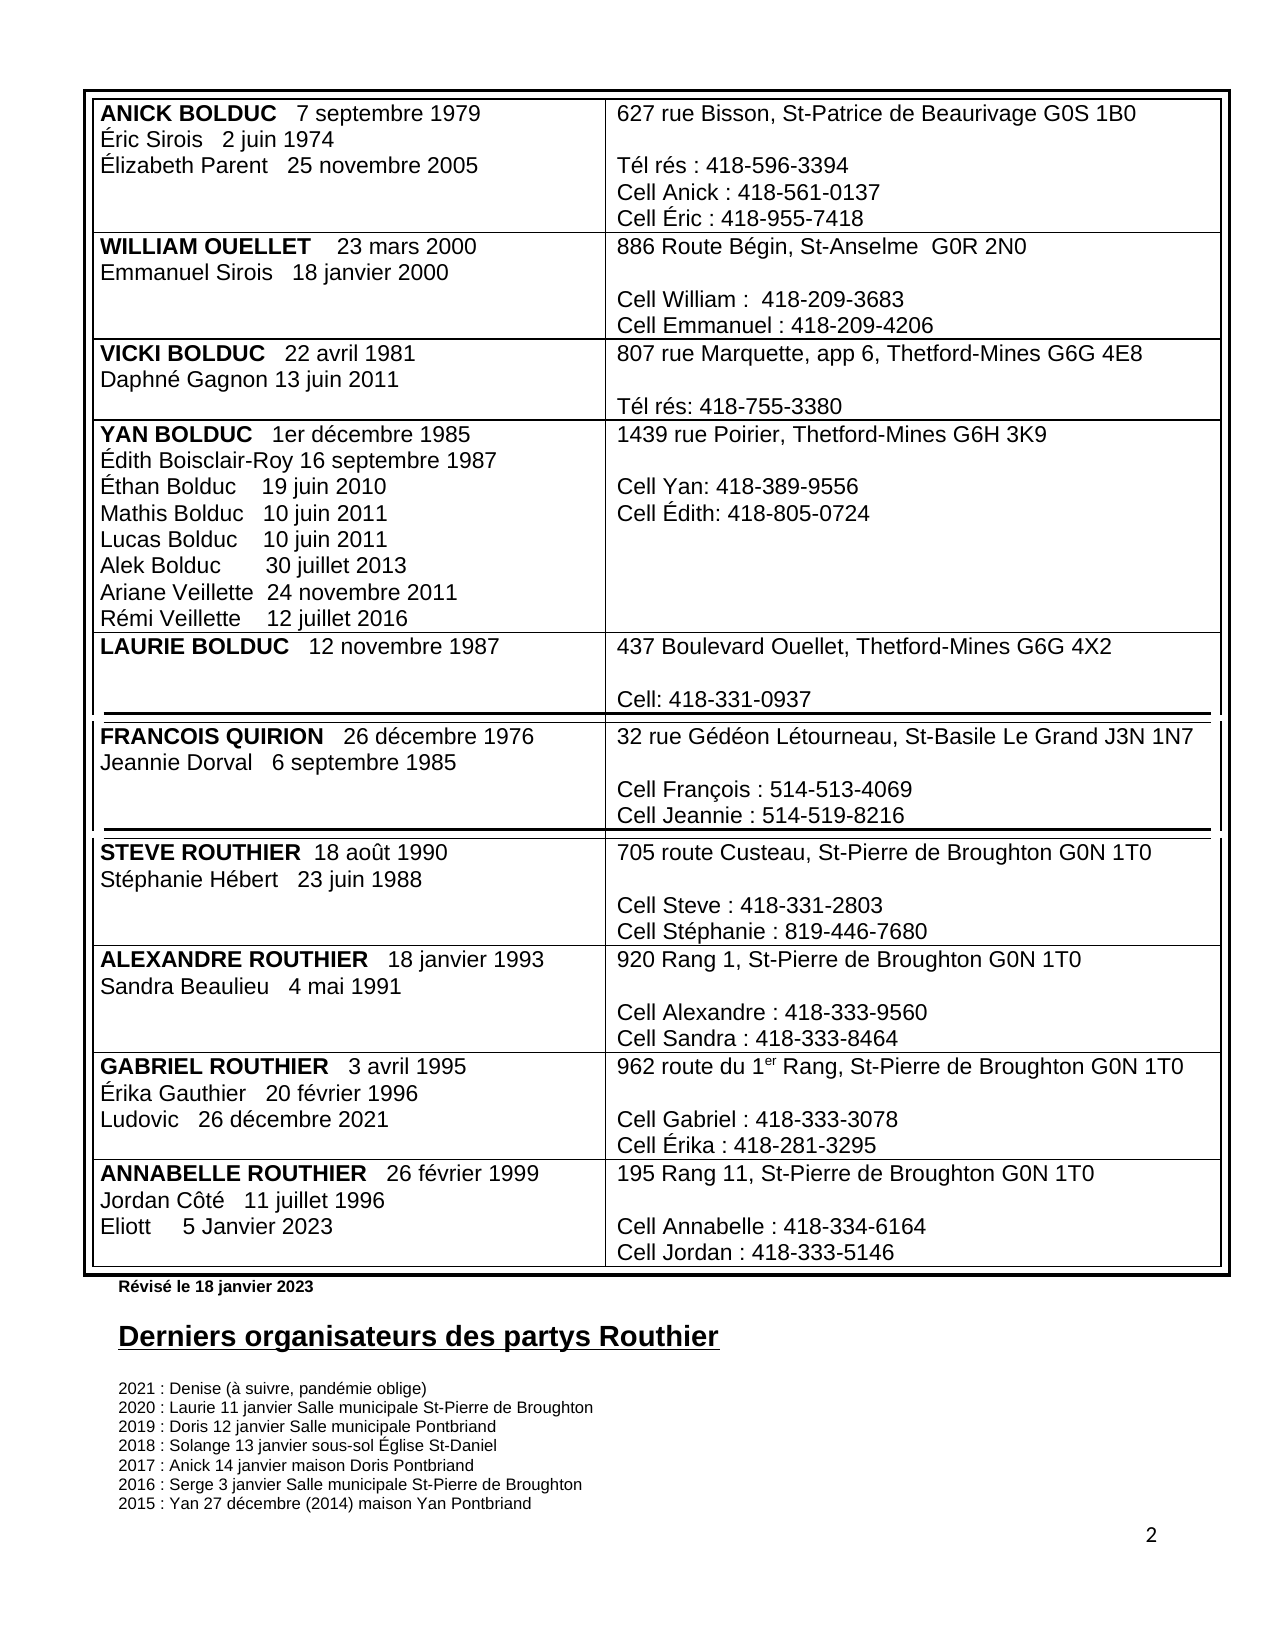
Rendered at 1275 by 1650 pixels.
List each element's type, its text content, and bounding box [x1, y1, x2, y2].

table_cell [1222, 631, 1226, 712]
text 2016 : Serge 3 janvier Salle municipale St-Pierre de Broughton [118, 1474, 1157, 1494]
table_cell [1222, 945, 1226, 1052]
text 2020 : Laurie 11 janvier Salle municipale St-Pierre de Broughton [118, 1398, 1157, 1417]
table_cell VICKI BOLDUC 22 avril 1981 Daphné Gagnon 13 juin 2011 [94, 340, 605, 419]
table_cell 886 Route Bégin, St-Anselme G0R 2N0 Cell William : 418-209-3683 Cell Emmanuel : 418-209-4206 [606, 233, 1220, 338]
table_cell YAN BOLDUC 1er décembre 1985 Édith Boisclair-Roy 16 septembre 1987 Éthan Bolduc 19 juin 2010 Mathis Bolduc 10 juin 2011 Lucas Bolduc 10 juin 2011 Alek Bolduc 30 juillet 2013 Ariane Veillette 24 novembre 2011 Rémi Veillette 12 juillet 2016 [94, 421, 605, 631]
table_cell 807 rue Marquette, app 6, Thetford-Mines G6G 4E8 Tél rés: 418-755-3380 [606, 340, 1220, 419]
table_cell 195 Rang 11, St-Pierre de Broughton G0N 1T0 Cell Annabelle : 418-334-6164 Cell Jordan : 418-333-5146 [606, 1160, 1220, 1266]
text 2017 : Anick 14 janvier maison Doris Pontbriand [118, 1455, 1157, 1474]
text 2015 : Yan 27 décembre (2014) maison Yan Pontbriand [118, 1494, 1157, 1513]
table_cell 962 route du 1er Rang, St-Pierre de Broughton G0N 1T0 Cell Gabriel : 418-333-3078 Cell Érika : 418-281-3295 [606, 1053, 1220, 1159]
text 2019 : Doris 12 janvier Salle municipale Pontbriand [118, 1417, 1157, 1436]
table_cell 437 Boulevard Ouellet, Thetford-Mines G6G 4X2 Cell: 418-331-0937 [606, 633, 1220, 712]
text Derniers organisateurs des partys Routhier [118, 1319, 1157, 1353]
table_cell ANNABELLE ROUTHIER 26 février 1999 Jordan Côté 11 juillet 1996 Eliott 5 Janvier 2023 [94, 1160, 605, 1266]
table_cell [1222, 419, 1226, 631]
table_cell GABRIEL ROUTHIER 3 avril 1995 Érika Gauthier 20 février 1996 Ludovic 26 décembre 2021 [94, 1053, 605, 1159]
table_cell 32 rue Gédéon Létourneau, St-Basile Le Grand J3N 1N7 Cell François : 514-513-4069 Cell Jeannie : 514-519-8216 [606, 712, 1226, 828]
text 2018 : Solange 13 janvier sous-sol Église St-Daniel [118, 1436, 1157, 1455]
table_header ANICK BOLDUC 7 septembre 1979 Éric Sirois 2 juin 1974 Élizabeth Parent 25 novembre 2005 [89, 92, 605, 231]
table_cell WILLIAM OUELLET 23 mars 2000 Emmanuel Sirois 18 janvier 2000 [94, 233, 605, 338]
table_cell STEVE ROUTHIER 18 août 1990 Stéphanie Hébert 23 juin 1988 [89, 828, 605, 945]
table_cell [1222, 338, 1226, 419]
text Révisé le 18 janvier 2023 [118, 1277, 1157, 1296]
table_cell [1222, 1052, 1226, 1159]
table_cell ALEXANDRE ROUTHIER 18 janvier 1993 Sandra Beaulieu 4 mai 1991 [94, 946, 605, 1052]
table_header 627 rue Bisson, St-Patrice de Beaurivage G0S 1B0 Tél rés : 418-596-3394 Cell Anick : 418-561-0137 Cell Éric : 418-955-7418 [605, 92, 1226, 231]
table_cell FRANCOIS QUIRION 26 décembre 1976 Jeannie Dorval 6 septembre 1985 [89, 712, 605, 828]
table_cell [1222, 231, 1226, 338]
text 2021 : Denise (à suivre, pandémie oblige) [118, 1379, 1157, 1398]
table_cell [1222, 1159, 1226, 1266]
table_cell 705 route Custeau, St-Pierre de Broughton G0N 1T0 Cell Steve : 418-331-2803 Cell Stéphanie : 819-446-7680 [606, 828, 1226, 945]
table_cell 920 Rang 1, St-Pierre de Broughton G0N 1T0 Cell Alexandre : 418-333-9560 Cell Sandra : 418-333-8464 [606, 946, 1220, 1052]
table_cell 1439 rue Poirier, Thetford-Mines G6H 3K9 Cell Yan: 418-389-9556 Cell Édith: 418-805-0724 [606, 421, 1220, 631]
table_cell LAURIE BOLDUC 12 novembre 1987 [94, 633, 605, 712]
